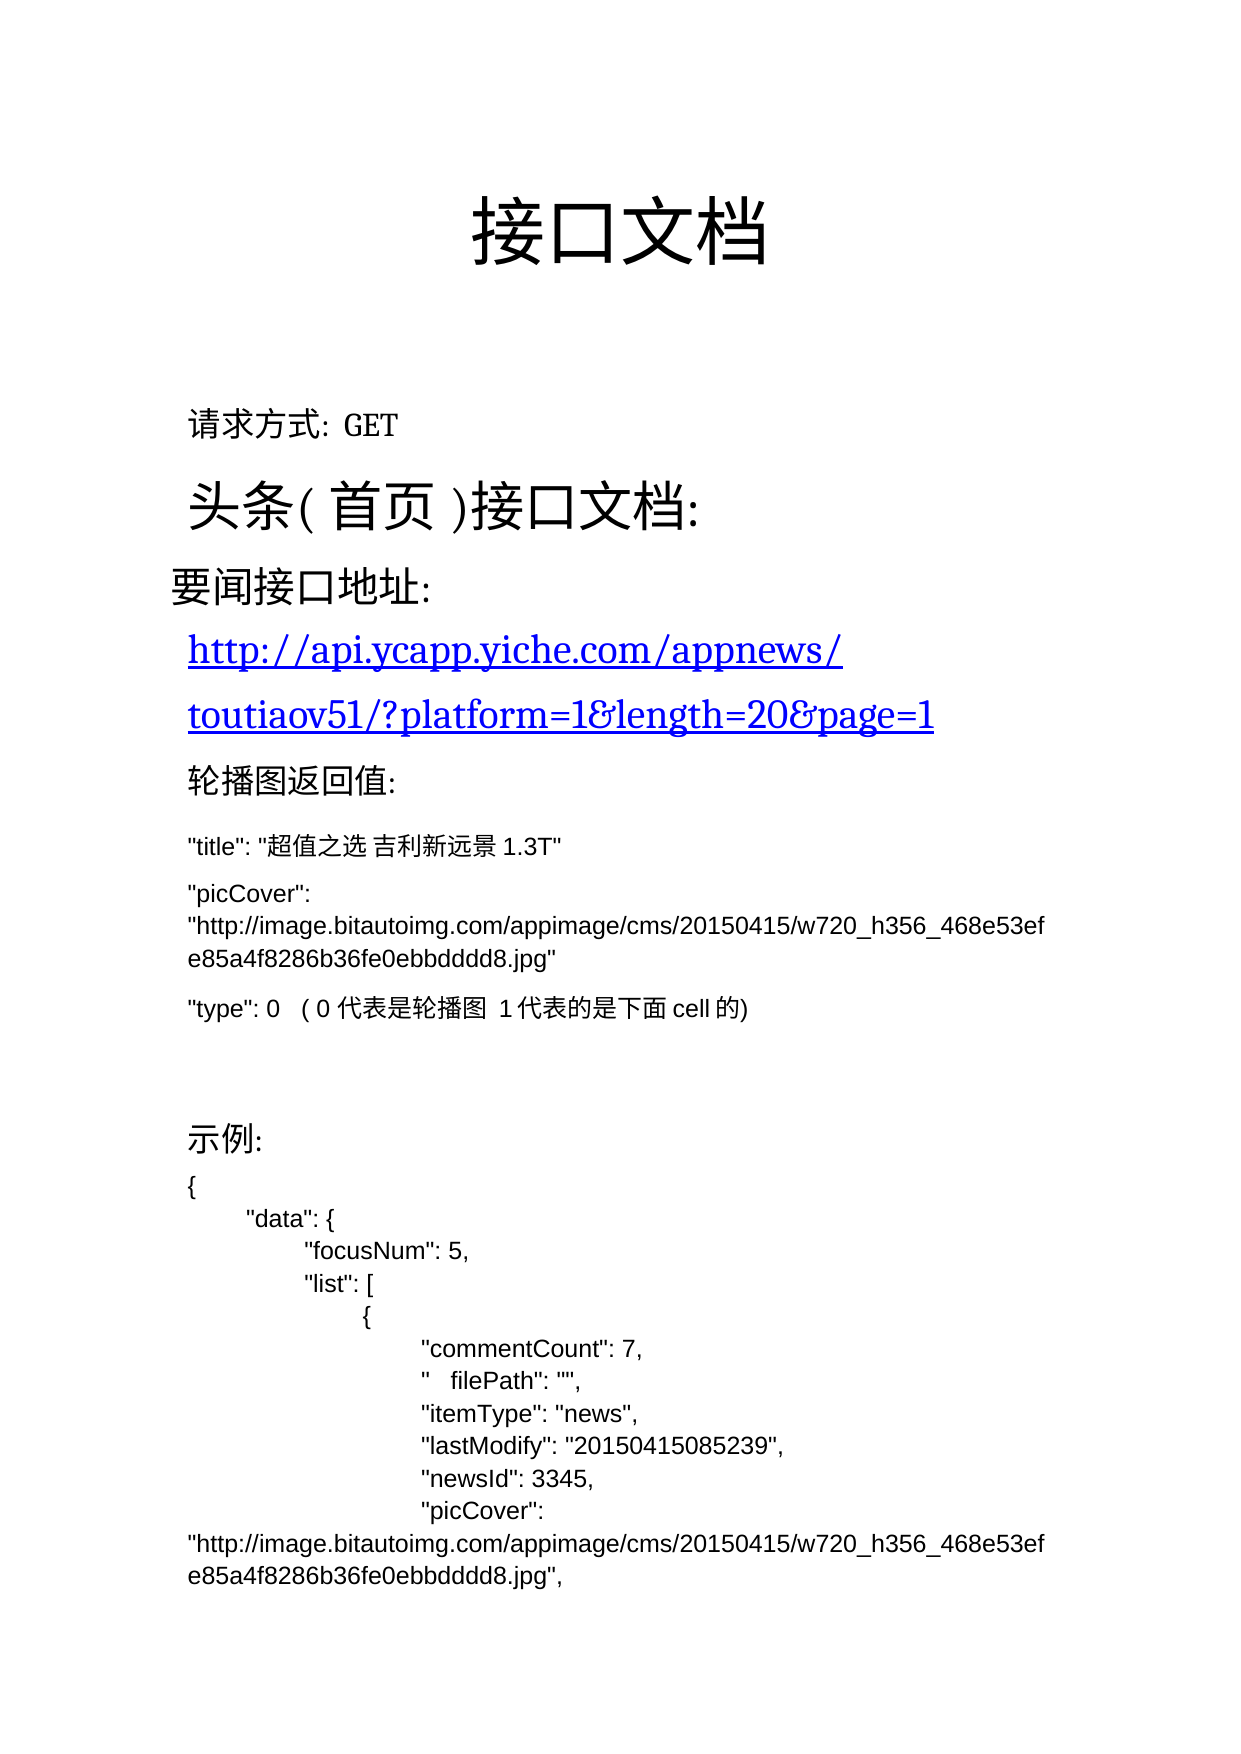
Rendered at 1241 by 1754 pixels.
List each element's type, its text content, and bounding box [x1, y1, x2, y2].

text "type": 0 ( 0 代表是轮播图 1代表的是下面cell的) [187, 974, 1053, 1039]
text "commentCount": 7, [187, 1332, 1053, 1364]
text 头条( 首页 )接口文档: [187, 454, 1053, 552]
text "newsId": 3345, [187, 1462, 1053, 1494]
text http://api.ycapp.yiche.com/appnews/toutiaov51/?platform=1&length=20&page=1 [187, 617, 1053, 747]
text "lastModify": "20150415085239", [187, 1429, 1053, 1462]
text 要闻接口地址: [0, 552, 1053, 617]
text 轮播图返回值: [187, 747, 1053, 812]
text 接口文档 [187, 162, 1053, 292]
text "title": "超值之选 吉利新远景1.3T" [187, 812, 1053, 877]
text "picCover": "http://image.bitautoimg.com/appimage/cms/20150415/w720_h356_468e53efe85a4f8286b36fe0ebbdddd8.jpg" [187, 877, 1053, 974]
text "itemType": "news", [187, 1397, 1053, 1429]
text "picCover": "http://image.bitautoimg.com/appimage/cms/20150415/w720_h356_468e53efe85a4f8286b36fe0ebbdddd8.jpg", [187, 1494, 1053, 1592]
text { [187, 1299, 1053, 1332]
text "focusNum": 5, [187, 1234, 1053, 1267]
text "list": [ [187, 1267, 1053, 1299]
text "data": { [187, 1202, 1053, 1234]
text 示例: [187, 1104, 1053, 1169]
text " filePath": "", [187, 1364, 1053, 1397]
text 请求方式: GET [187, 389, 1053, 454]
text { [187, 1169, 1053, 1202]
